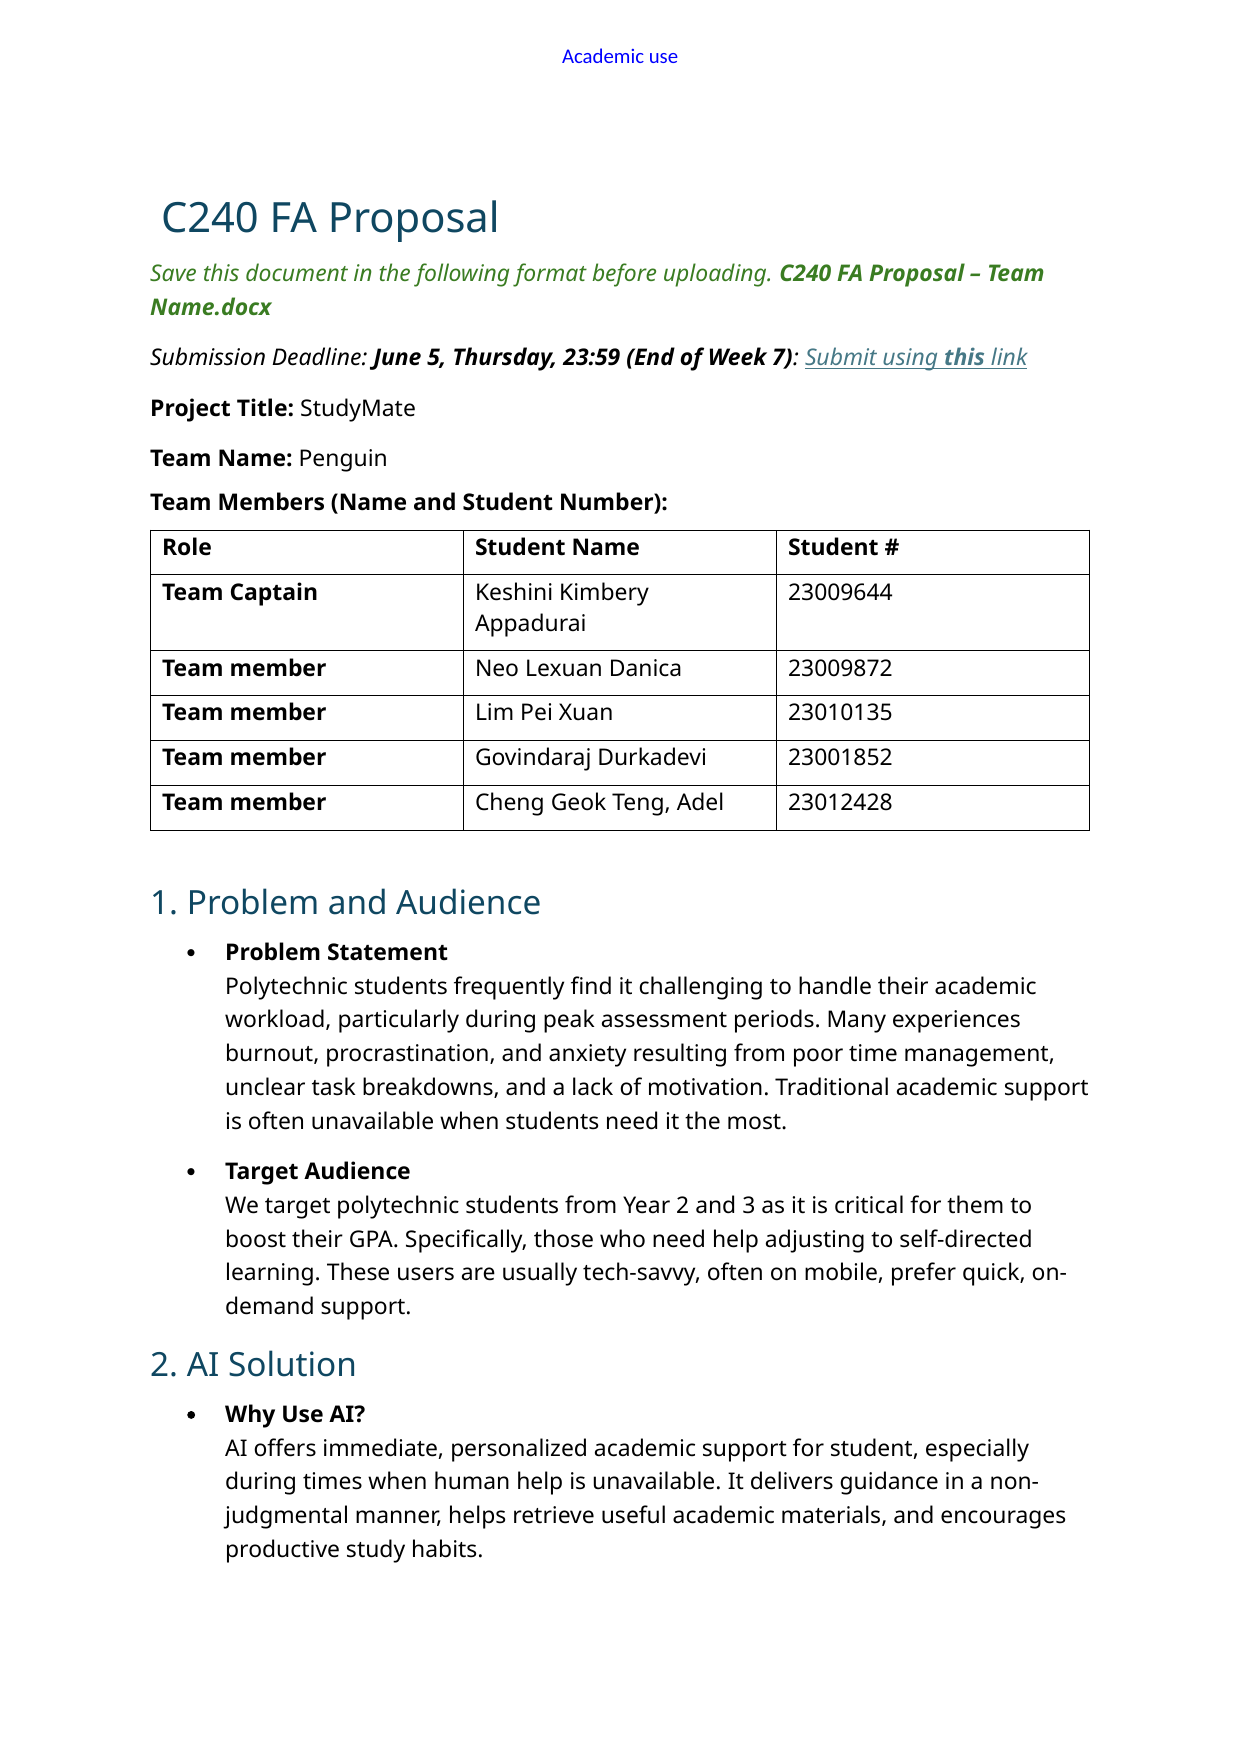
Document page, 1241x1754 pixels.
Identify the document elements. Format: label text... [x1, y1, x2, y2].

text Team Members (Name and Student Number): [150, 486, 1090, 517]
table_cell Team member [151, 651, 463, 695]
table_cell 23001852 [777, 741, 1089, 785]
table_cell 23012428 [777, 786, 1089, 829]
table_header Student Name [464, 531, 776, 574]
table_cell 23009644 [777, 575, 1089, 650]
table_cell Team Captain [151, 575, 463, 650]
text Save this document in the following format before uploading. C240 FA Proposal – Team Name.docx [150, 257, 1090, 322]
text Project Title: StudyMate [150, 392, 1090, 423]
text Team Name: Penguin [150, 442, 1090, 473]
table_cell Keshini Kimbery Appadurai [464, 575, 776, 650]
table_cell 23010135 [777, 696, 1089, 740]
table_cell Neo Lexuan Danica [464, 651, 776, 695]
subtitle 2. AI Solution [150, 1340, 1090, 1386]
table_cell Lim Pei Xuan [464, 696, 776, 740]
table_header Role [151, 531, 463, 574]
table_cell Govindaraj Durkadevi [464, 741, 776, 785]
list Target Audience We target polytechnic students from Year 2 and 3 as it is critical for them to boost their GPA. Specifically, those who need help adjusting to self-directed learning. These users are usually tech-savvy, often on mobile, prefer quick, on-demand support. [187, 1155, 1090, 1321]
list Problem Statement Polytechnic students frequently find it challenging to handle their academic workload, particularly during peak assessment periods. Many experiences burnout, procrastination, and anxiety resulting from poor time management, unclear task breakdowns, and a lack of motivation. Traditional academic support is often unavailable when students need it the most. [187, 936, 1090, 1136]
text Submission Deadline: June 5, Thursday, 23:59 (End of Week 7): Submit using this link [150, 341, 1090, 372]
list Why Use AI? AI offers immediate, personalized academic support for student, especially during times when human help is unavailable. It delivers guidance in a non-judgmental manner, helps retrieve useful academic materials, and encourages productive study habits. [187, 1398, 1090, 1564]
table_cell 23009872 [777, 651, 1089, 695]
table_cell Team member [151, 786, 463, 829]
table_cell Team member [151, 696, 463, 740]
subtitle 1. Problem and Audience [150, 878, 1090, 924]
table_cell Cheng Geok Teng, Adel [464, 786, 776, 829]
table_cell Team member [151, 741, 463, 785]
table_header Student # [777, 531, 1089, 574]
subtitle C240 FA Proposal [150, 187, 1090, 244]
